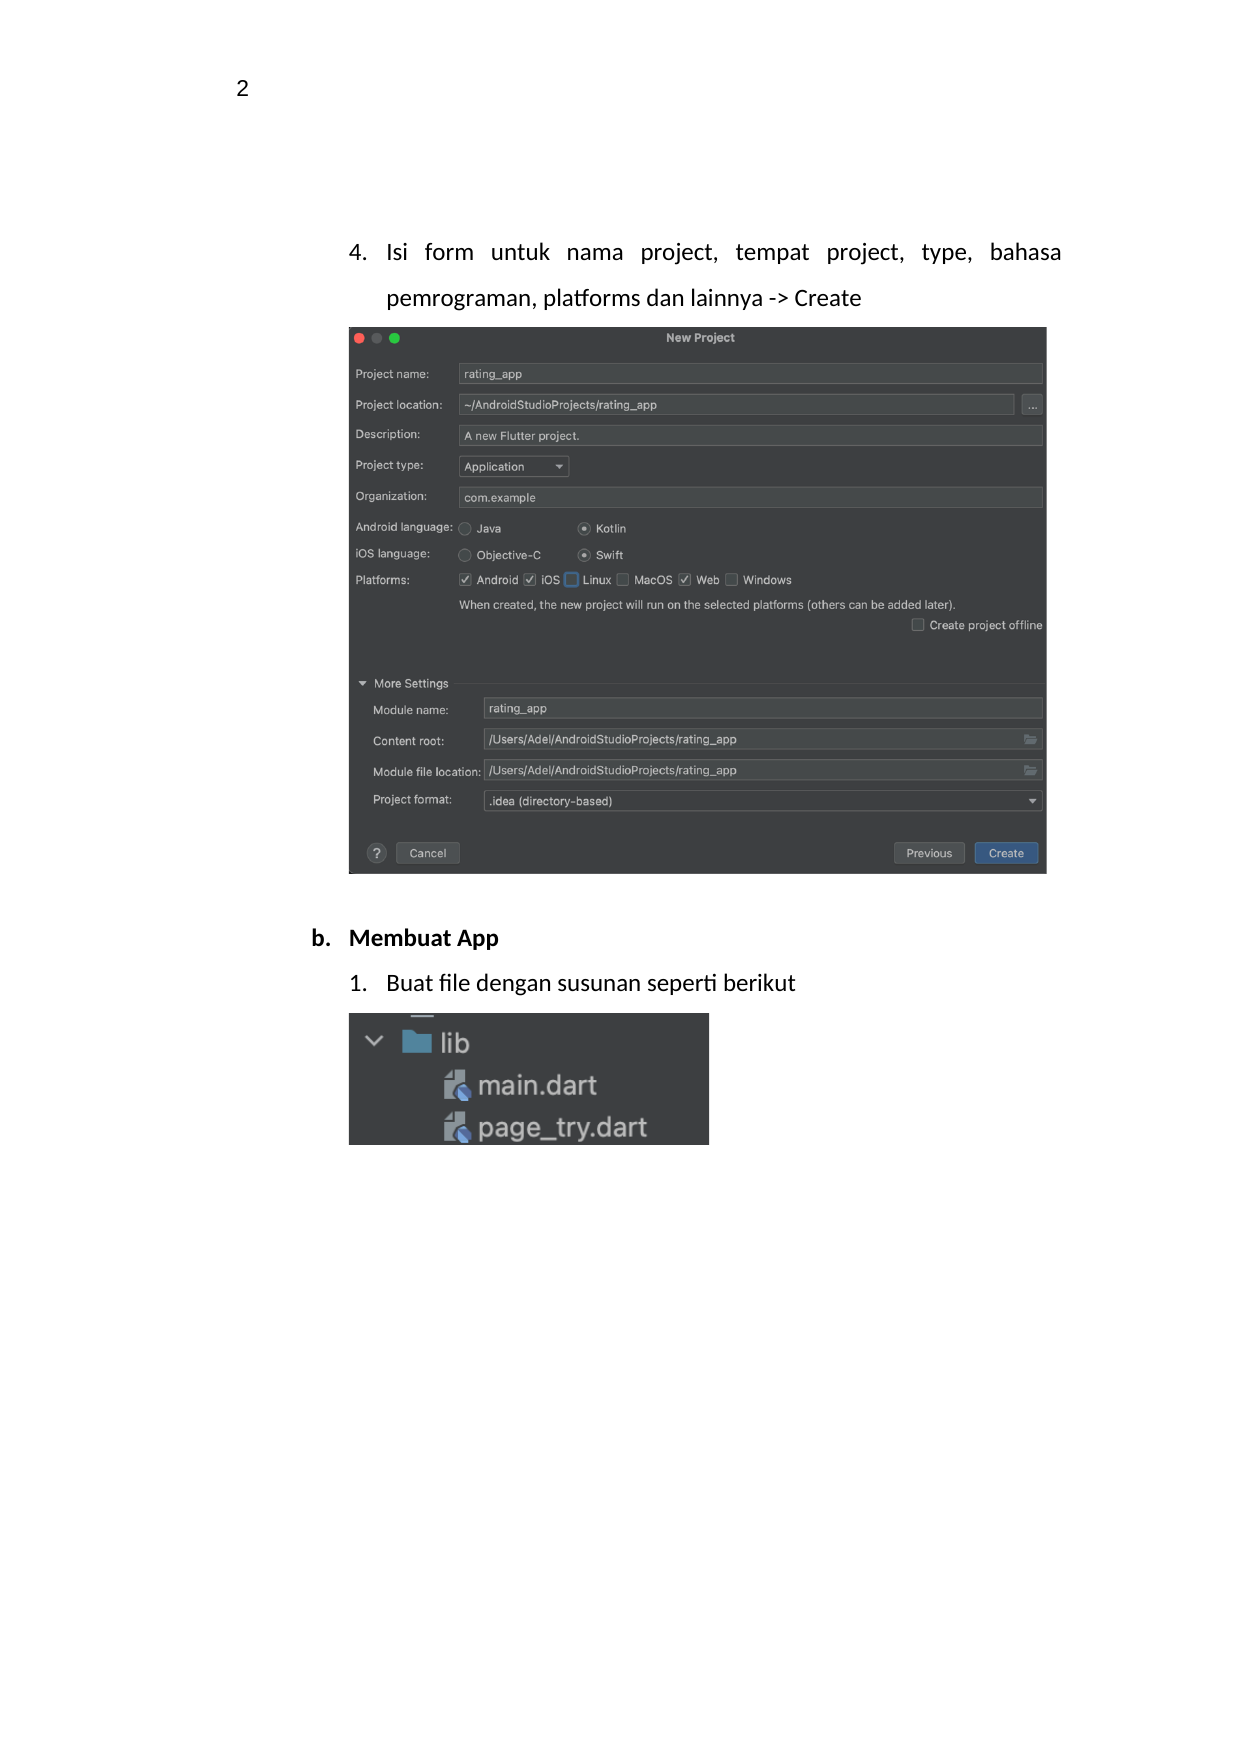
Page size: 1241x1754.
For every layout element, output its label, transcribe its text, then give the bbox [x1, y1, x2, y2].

picture [348, 1013, 710, 1145]
list Membuat App [311, 922, 1063, 952]
list Buat file dengan susunan seperti berikut [349, 967, 1063, 998]
list Isi form untuk nama project, tempat project, type, bahasa pemrograman, platforms dan lainnya -> Create [349, 236, 1063, 312]
picture [348, 327, 1047, 874]
